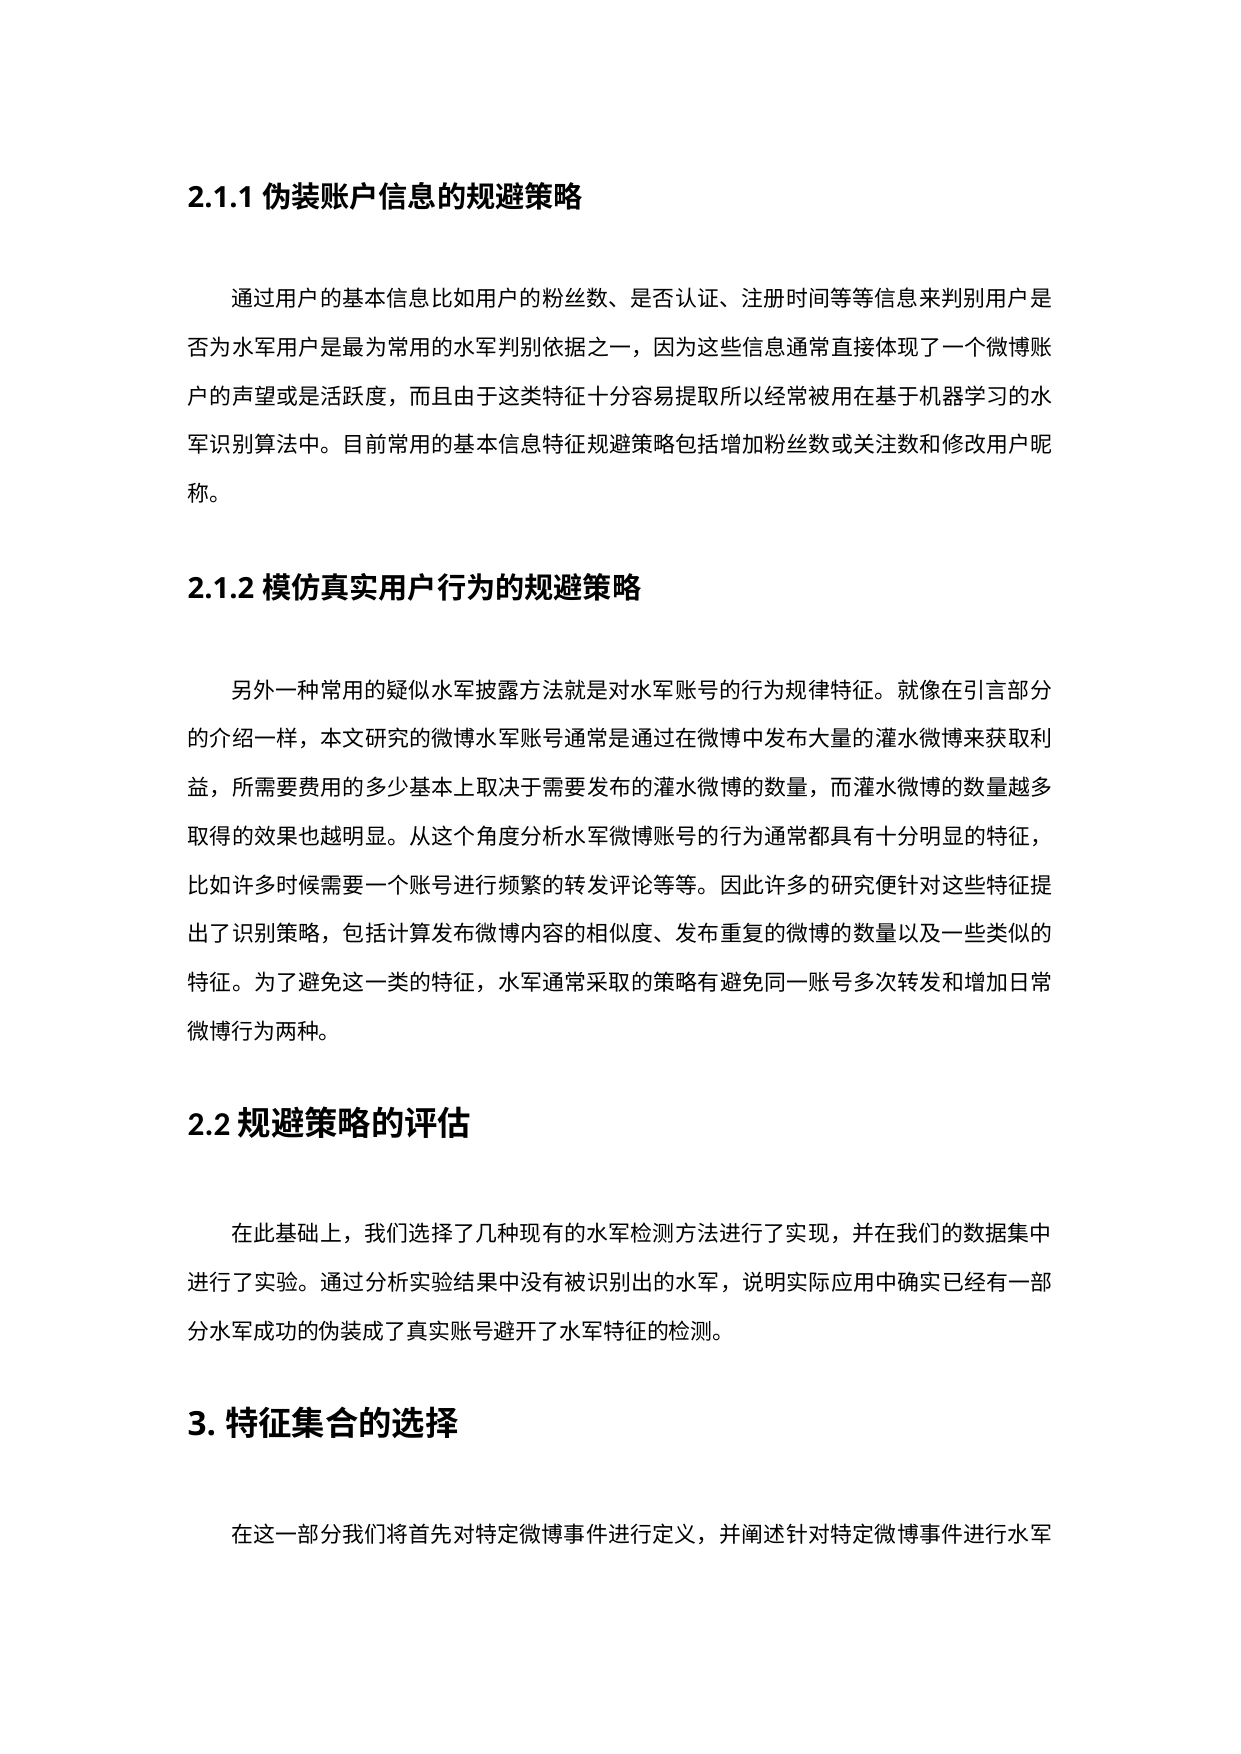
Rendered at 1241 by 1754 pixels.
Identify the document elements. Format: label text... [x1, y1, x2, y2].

subtitle 2.1.2 模仿真实用户行为的规避策略 [187, 553, 1053, 618]
subtitle 2.2 规避策略的评估 [187, 1089, 1053, 1154]
subtitle 3. 特征集合的选择 [187, 1389, 1053, 1454]
text 在此基础上，我们选择了几种现有的水军检测方法进行了实现，并在我们的数据集中进行了实验。通过分析实验结果中没有被识别出的水军，说明实际应用中确实已经有一部分水军成功的伪装成了真实账号避开了水军特征的检测。 [187, 1216, 1053, 1346]
subtitle 2.1.1 伪装账户信息的规避策略 [187, 162, 1053, 227]
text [187, 1516, 1053, 1549]
text 另外一种常用的疑似水军披露方法就是对水军账号的行为规律特征。就像在引言部分的介绍一样，本文研究的微博水军账号通常是通过在微博中发布大量的灌水微博来获取利益，所需要费用的多少基本上取决于需要发布的灌水微博的数量，而灌水微博的数量越多取得的效果也越明显。从这个角度分析水军微博账号的行为通常都具有十分明显的特征，比如许多时候需要一个账号进行频繁的转发评论等等。因此许多的研究便针对这些特征提出了识别策略，包括计算发布微博内容的相似度、发布重复的微博的数量以及一些类似的特征。为了避免这一类的特征，水军通常采取的策略有避免同一账号多次转发和增加日常微博行为两种。 [187, 672, 1053, 1046]
text 通过用户的基本信息比如用户的粉丝数、是否认证、注册时间等等信息来判别用户是否为水军用户是最为常用的水军判别依据之一，因为这些信息通常直接体现了一个微博账户的声望或是活跃度，而且由于这类特征十分容易提取所以经常被用在基于机器学习的水军识别算法中。目前常用的基本信息特征规避策略包括增加粉丝数或关注数和修改用户昵称。 [187, 281, 1053, 508]
